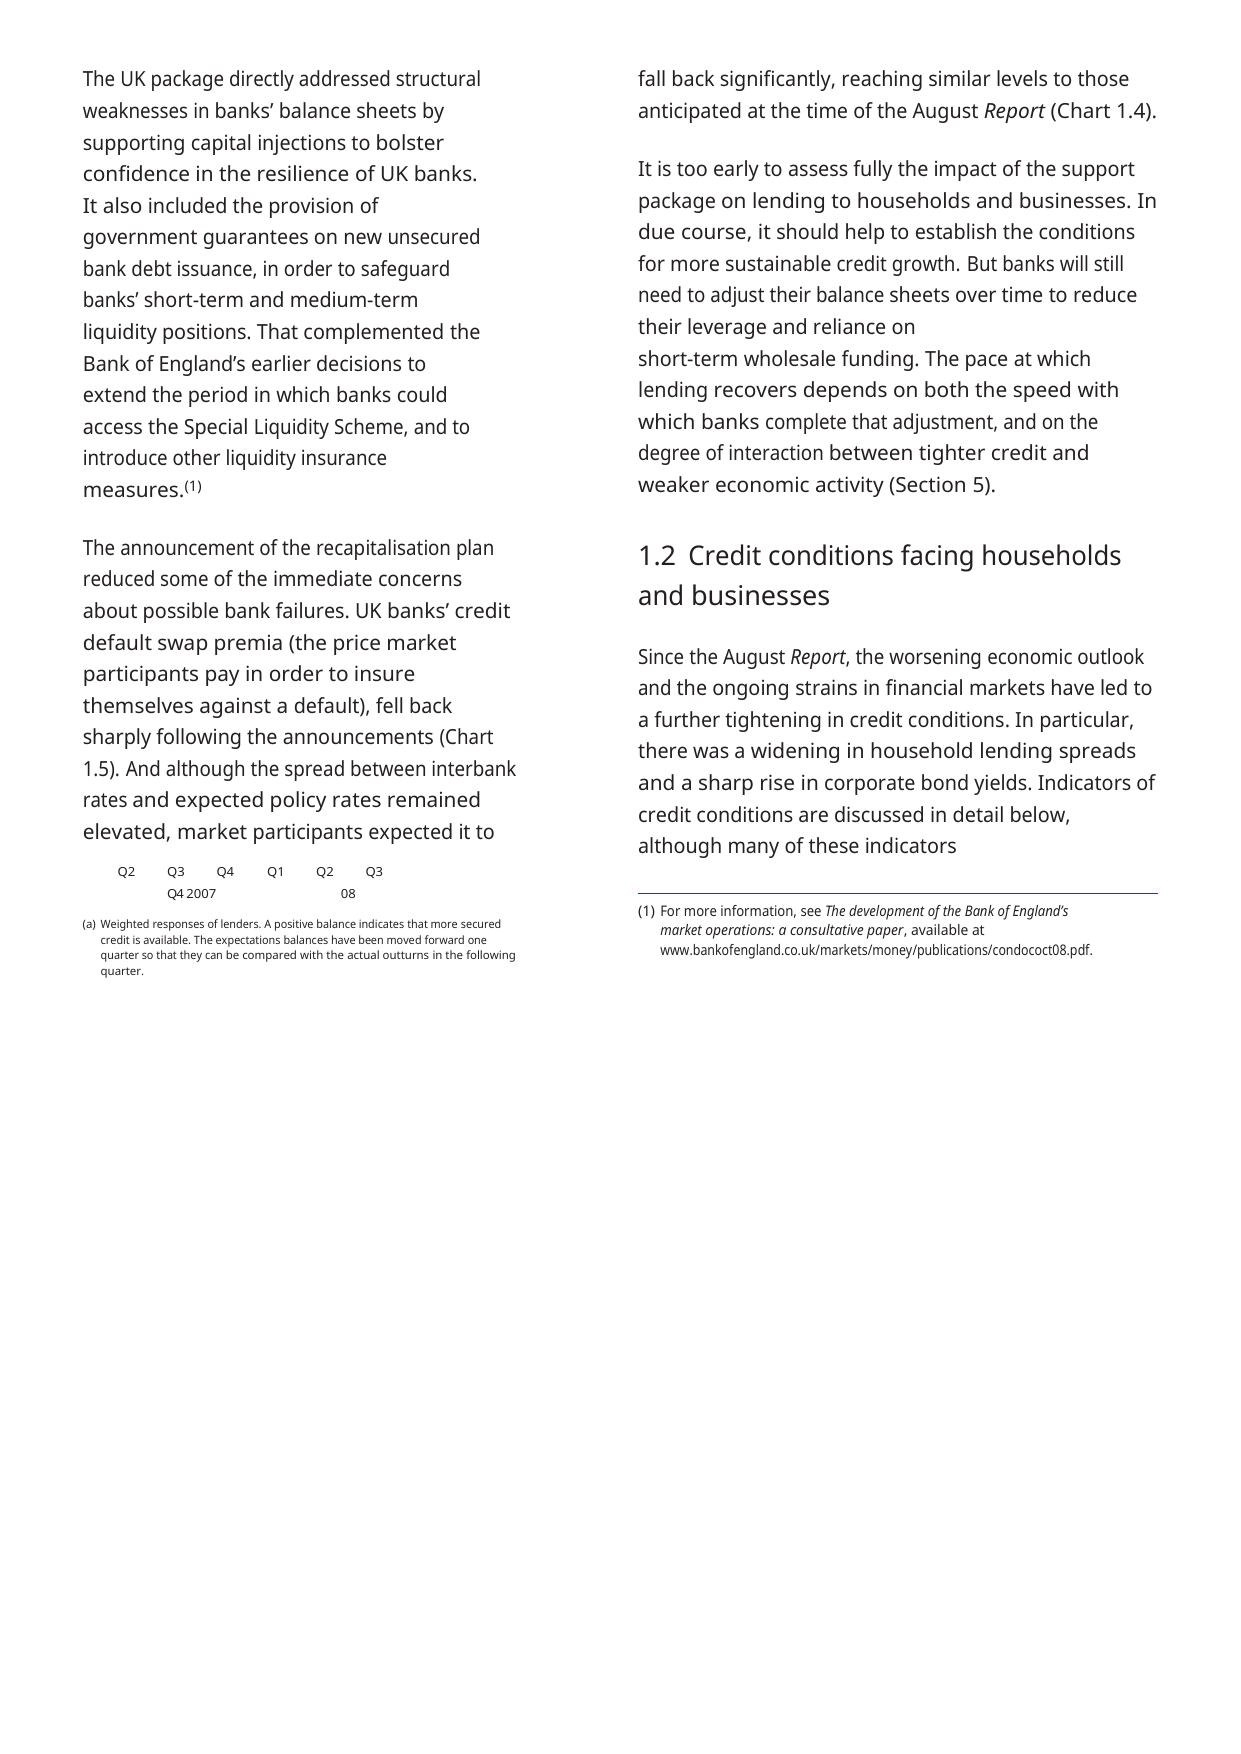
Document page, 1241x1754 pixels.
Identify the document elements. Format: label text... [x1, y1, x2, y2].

text The UK package directly addressed structural weaknesses in banks’ balance sheets by supporting capital injections to bolster confidence in the resilience of UK banks. It also included the provision of government guarantees on new unsecured bank debt issuance, in order to safeguard banks’ short-term and medium-term liquidity positions. That complemented the Bank of England’s earlier decisions to extend the period in which banks could access the Special Liquidity Scheme, and to introduce other liquidity insurance measures.(1) [83, 64, 492, 503]
text It is too early to assess fully the impact of the support package on lending to households and businesses. In due course, it should help to establish the conditions for more sustainable credit growth. But banks will still need to adjust their balance sheets over time to reduce their leverage and reliance on [638, 154, 1157, 341]
list For more information, see The development of the Bank of England’s market operations: a consultative paper, available at www.bankofengland.co.uk/markets/money/publications/condococt08.pdf. [638, 901, 1098, 959]
text short-term wholesale funding. The pace at which lending recovers depends on both the speed with which banks complete that adjustment, and on the degree of interaction between tighter credit and weaker economic activity (Section 5). [638, 344, 1157, 498]
list Credit conditions facing households and businesses [638, 536, 1137, 613]
list Weighted responses of lenders. A positive balance indicates that more secured credit is available. The expectations balances have been moved forward one quarter so that they can be compared with the actual outturns in the following quarter. [82, 916, 526, 979]
text Q2 Q3 Q4 Q1 Q2 Q3 Q4 2007 08 [117, 863, 432, 902]
text The announcement of the recapitalisation plan reduced some of the immediate concerns about possible bank failures. UK banks’ credit default swap premia (the price market participants pay in order to insure themselves against a default), fell back sharply following the announcements (Chart 1.5). And although the spread between interbank rates and expected policy rates remained elevated, market participants expected it to fall back significantly, reaching similar levels to those anticipated at the time of the August Report (Chart 1.4). [83, 533, 518, 846]
text Since the August Report, the worsening economic outlook and the ongoing strains in financial markets have led to a further tightening in credit conditions. In particular, there was a widening in household lending spreads and a sharp rise in corporate bond yields. Indicators of credit conditions are discussed in detail below, although many of these indicators [638, 642, 1157, 860]
